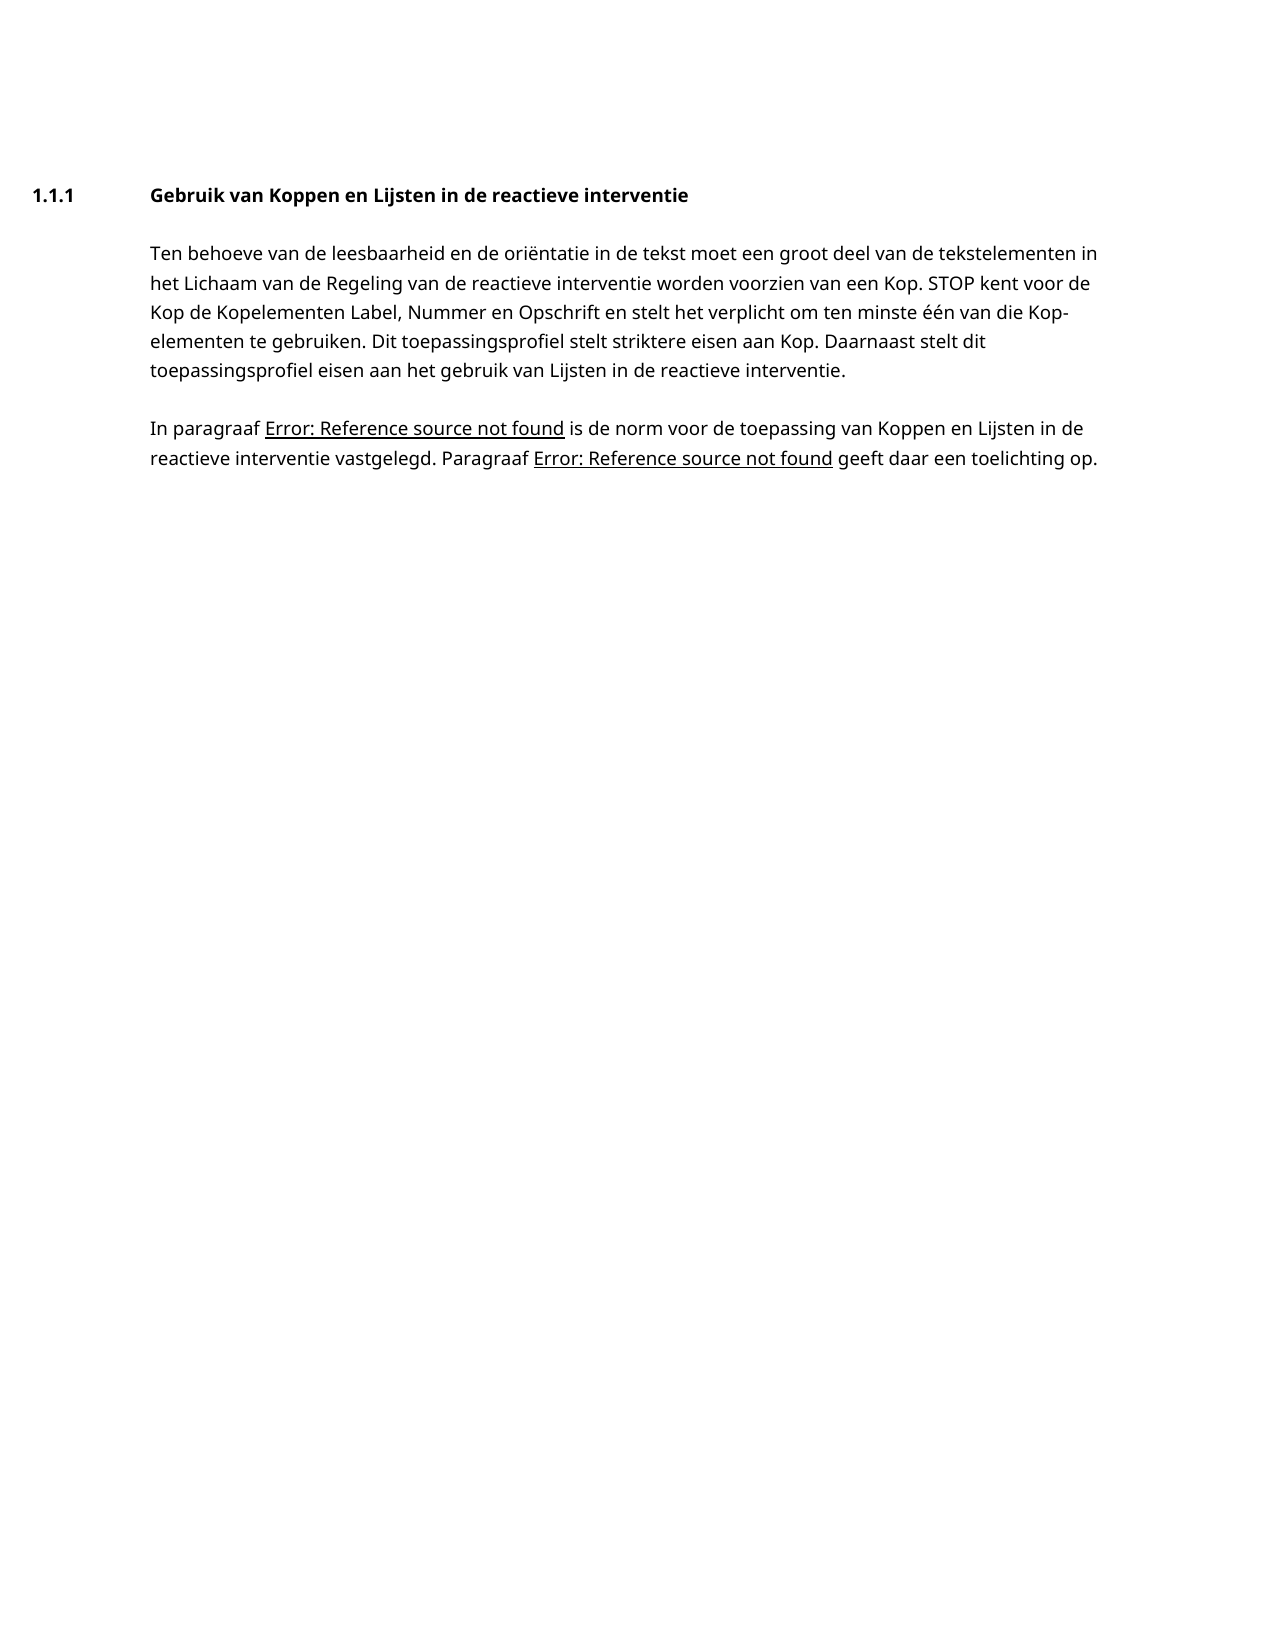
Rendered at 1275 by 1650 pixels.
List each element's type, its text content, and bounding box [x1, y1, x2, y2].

subtitle Gebruik van Koppen en Lijsten in de reactieve interventie [32, 179, 1125, 208]
text Ten behoeve van de leesbaarheid en de oriëntatie in de tekst moet een groot deel van de tekstelementen in het Lichaam van de Regeling van de reactieve interventie worden voorzien van een Kop. STOP kent voor de Kop de Kopelementen Label, Nummer en Opschrift en stelt het verplicht om ten minste één van die Kop-elementen te gebruiken. Dit toepassingsprofiel stelt striktere eisen aan Kop. Daarnaast stelt dit toepassingsprofiel eisen aan het gebruik van Lijsten in . [150, 237, 1125, 383]
